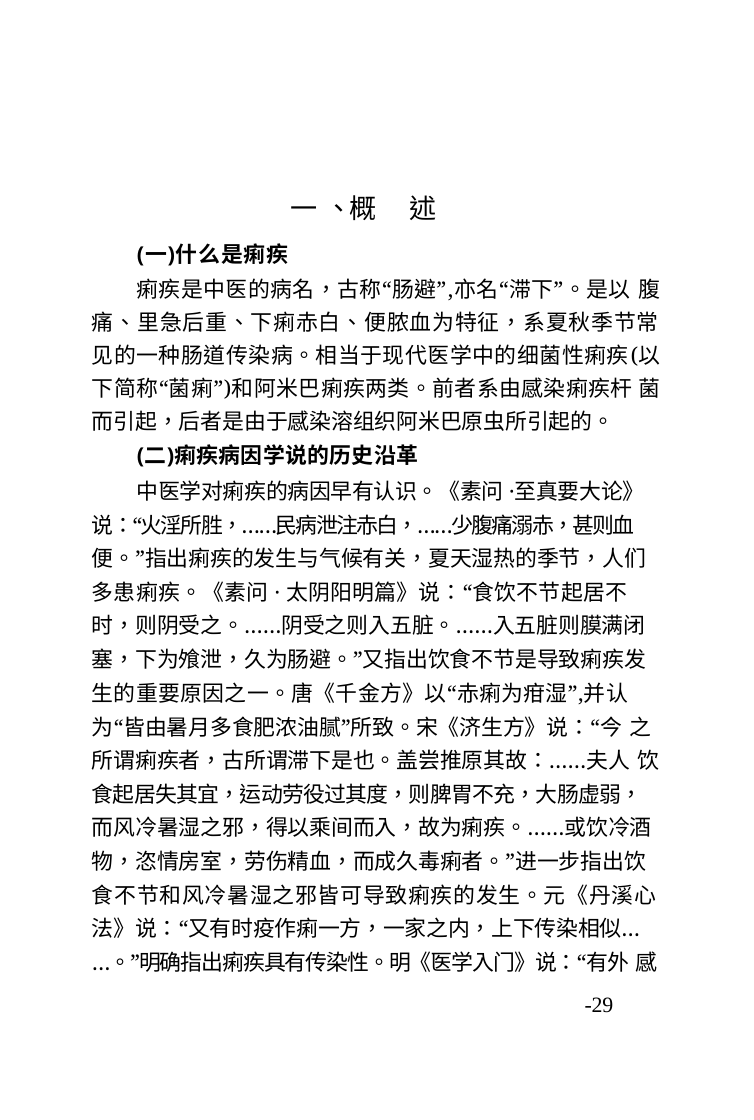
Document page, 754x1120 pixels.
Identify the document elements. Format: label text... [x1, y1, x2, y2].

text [92, 476, 663, 977]
text 痢疾是中医的病名，古称“肠避”,亦名“滞下”。是以 腹痛、里急后重、下痢赤白、便脓血为特征，系夏秋季节常 见的一种肠道传染病。相当于现代医学中的细菌性痢疾(以 下简称“菌痢”)和阿米巴痢疾两类。前者系由感染痢疾杆 菌而引起，后者是由于感染溶组织阿米巴原虫所引起的。 [92, 274, 660, 436]
text (二)痢疾病因学说的历史沿革 [137, 441, 663, 469]
text (一)什么是痢疾 [137, 240, 663, 268]
text 一 、概 述 [291, 192, 663, 225]
